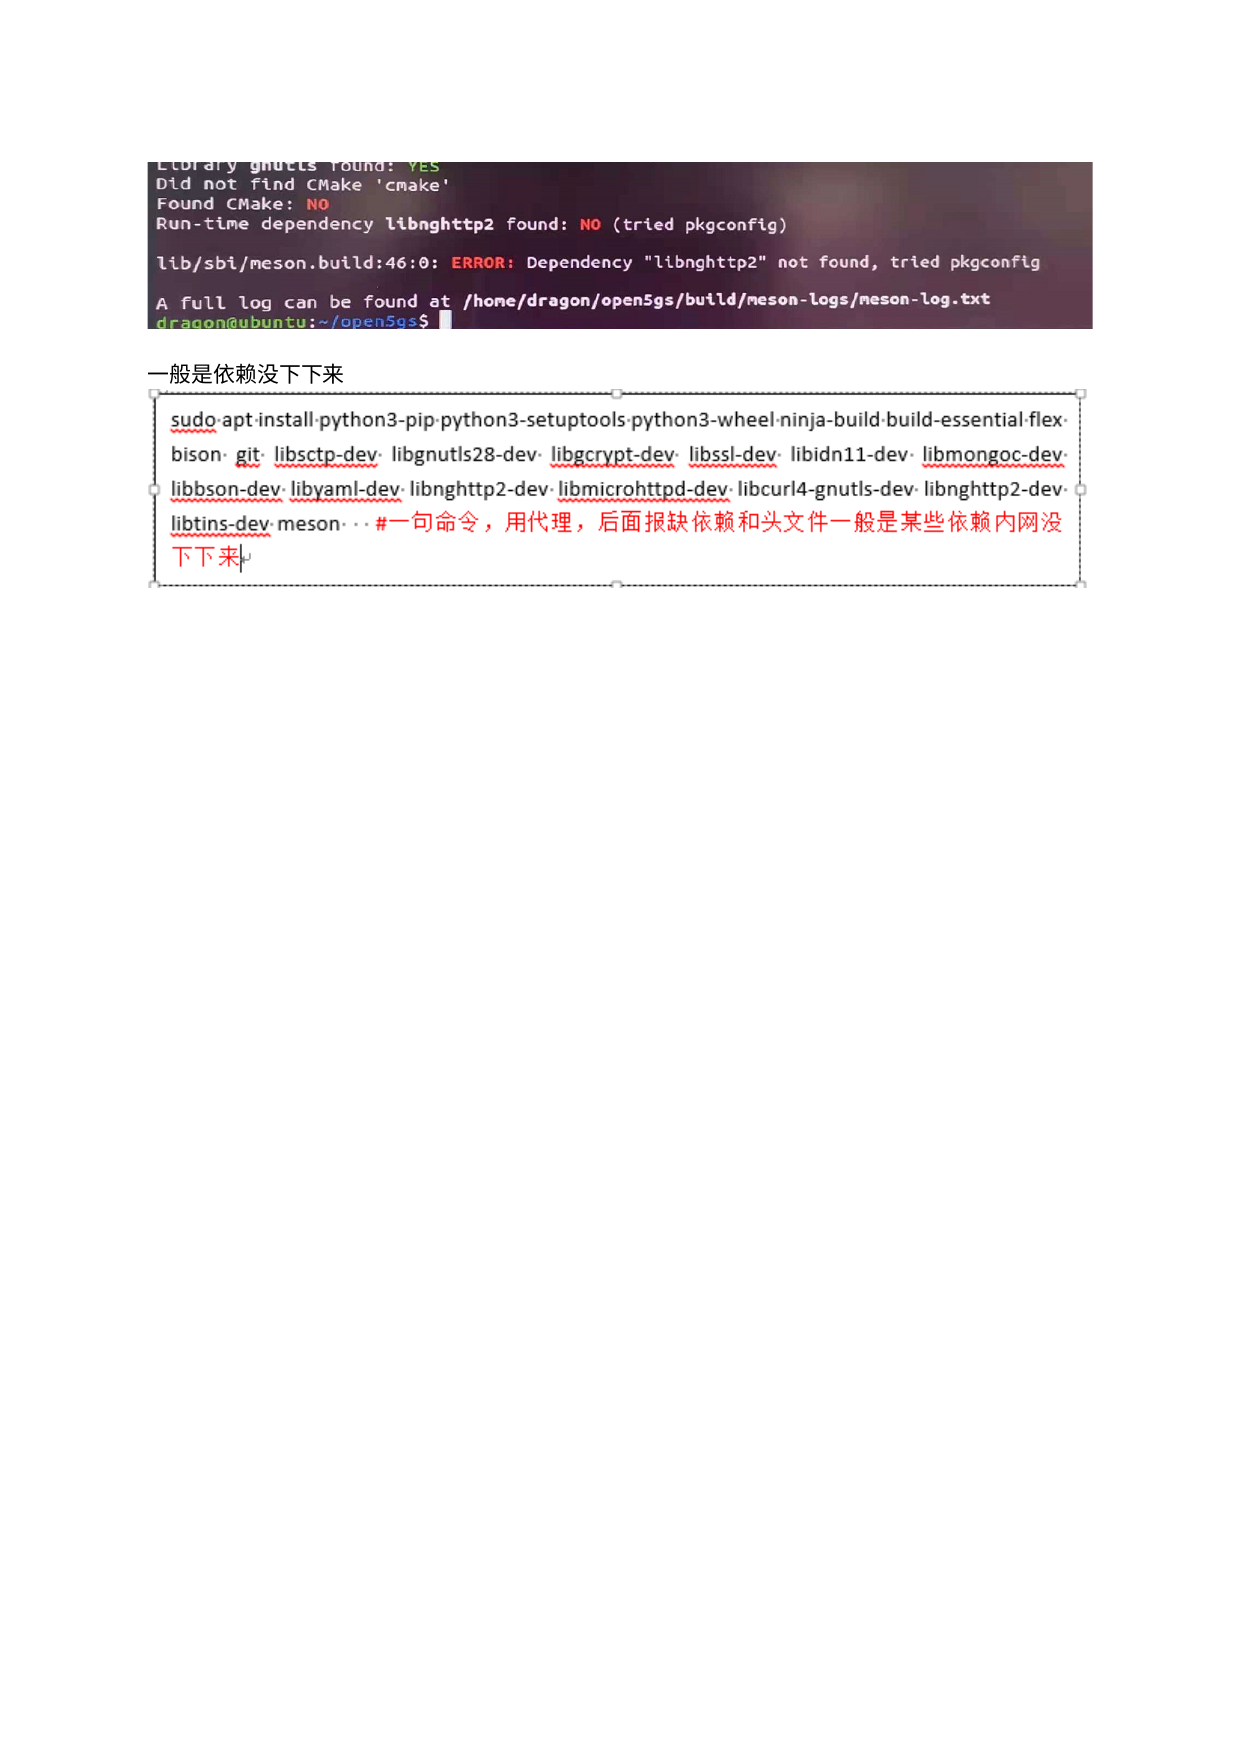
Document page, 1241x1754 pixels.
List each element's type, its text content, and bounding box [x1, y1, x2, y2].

picture [147, 389, 1093, 588]
picture [147, 162, 1093, 329]
text 一般是依赖没下下来 [148, 357, 1092, 389]
